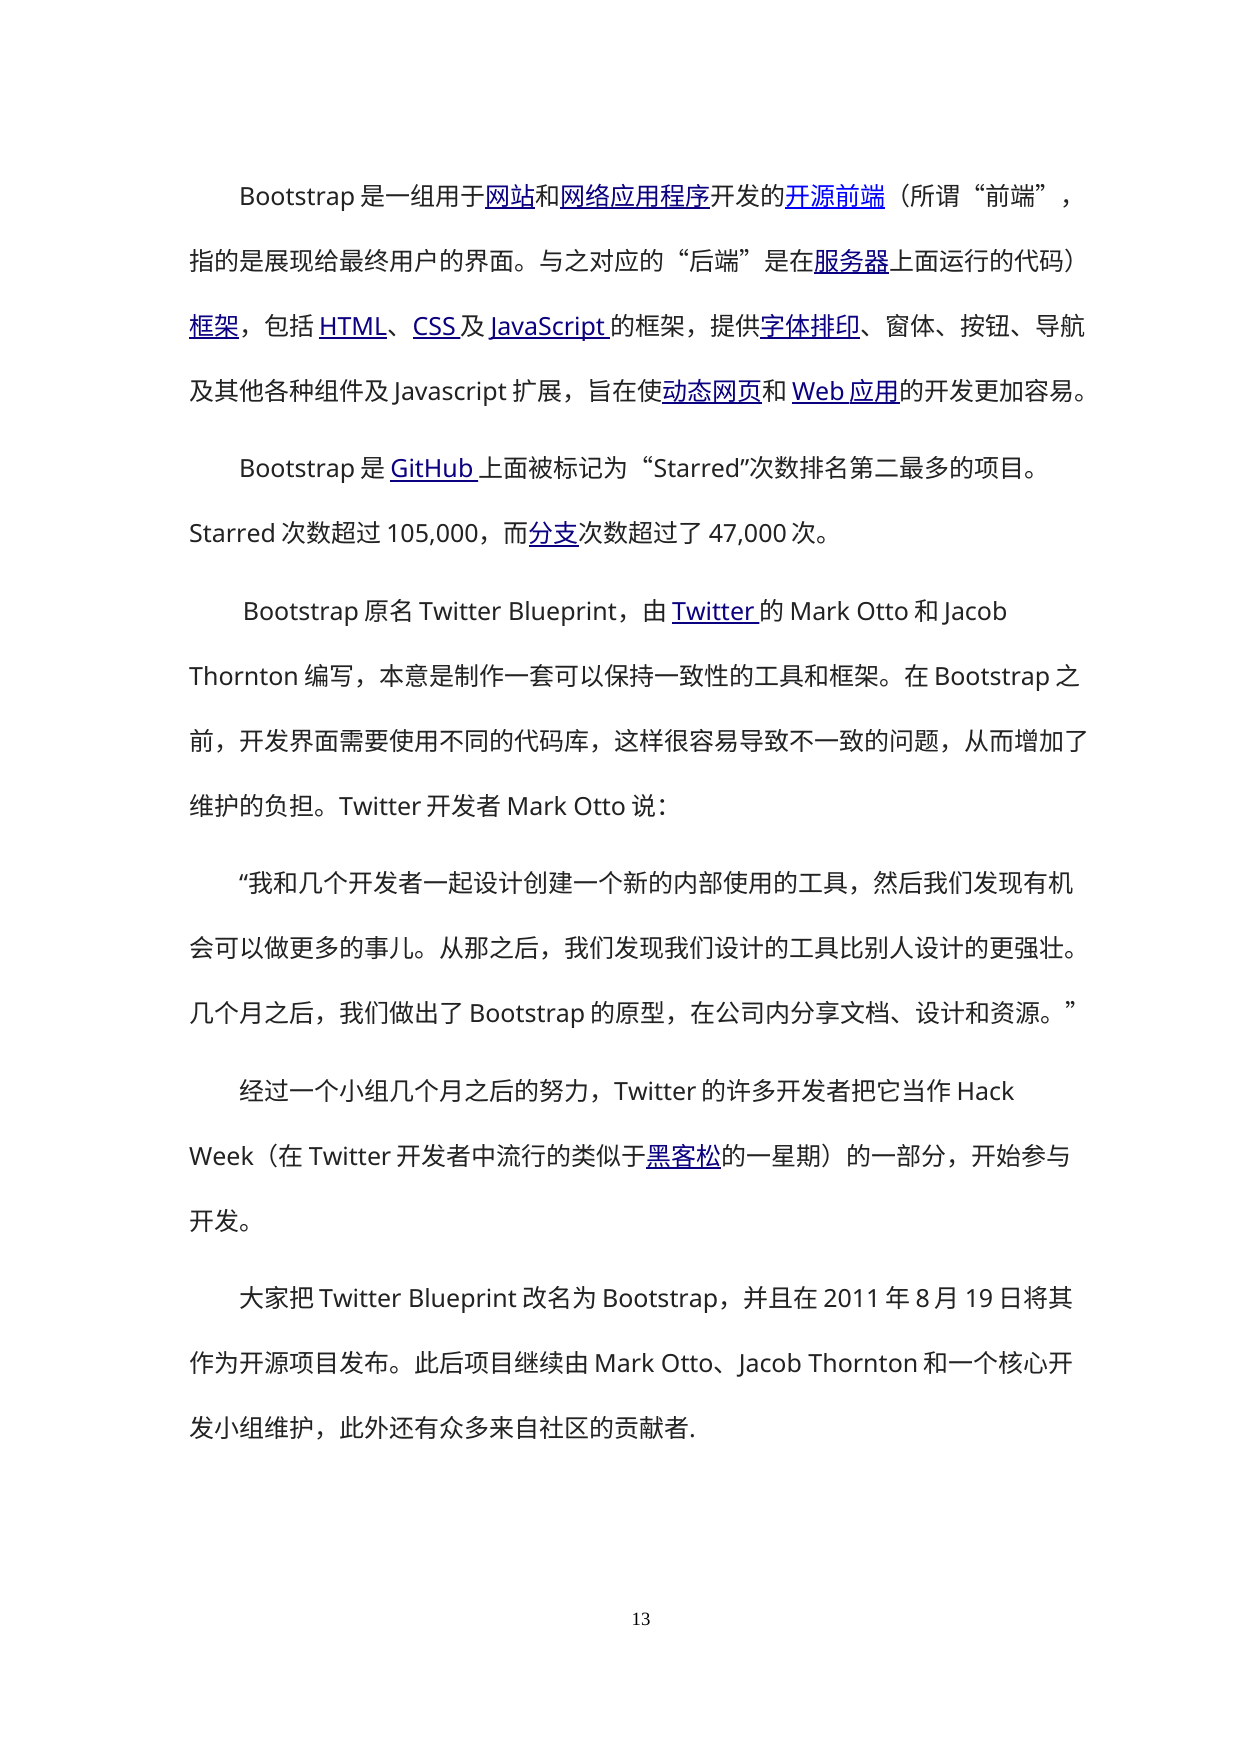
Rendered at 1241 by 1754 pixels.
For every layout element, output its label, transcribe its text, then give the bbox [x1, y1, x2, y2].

text “我和几个开发者一起设计创建一个新的内部使用的工具，然后我们发现有机会可以做更多的事儿。从那之后，我们发现我们设计的工具比别人设计的更强壮。几个月之后，我们做出了Bootstrap的原型，在公司内分享文档、设计和资源。” [189, 849, 1092, 1044]
text 大家把Twitter Blueprint改名为Bootstrap，并且在2011年8月19日将其作为开源项目发布。此后项目继续由Mark Otto、Jacob Thornton和一个核心开发小组维护，此外还有众多来自社区的贡献者. [189, 1264, 1092, 1459]
text 经过一个小组几个月之后的努力，Twitter的许多开发者把它当作Hack Week（在Twitter开发者中流行的类似于黑客松的一星期）的一部分，开始参与开发。 [189, 1057, 1092, 1252]
text Bootstrap是GitHub上面被标记为“Starred”次数排名第二最多的项目。Starred次数超过105,000，而分支次数超过了47,000次。 [189, 434, 1092, 564]
text Bootstrap是一组用于网站和网络应用程序开发的开源前端（所谓“前端”，指的是展现给最终用户的界面。与之对应的“后端”是在服务器上面运行的代码）框架，包括HTML、CSS及JavaScript的框架，提供字体排印、窗体、按钮、导航及其他各种组件及Javascript扩展，旨在使动态网页和Web应用的开发更加容易。 [189, 162, 1092, 422]
text Bootstrap原名Twitter Blueprint，由Twitter的Mark Otto和Jacob Thornton编写，本意是制作一套可以保持一致性的工具和框架。在Bootstrap之前，开发界面需要使用不同的代码库，这样很容易导致不一致的问题，从而增加了维护的负担。Twitter开发者Mark Otto说： [189, 577, 1092, 837]
